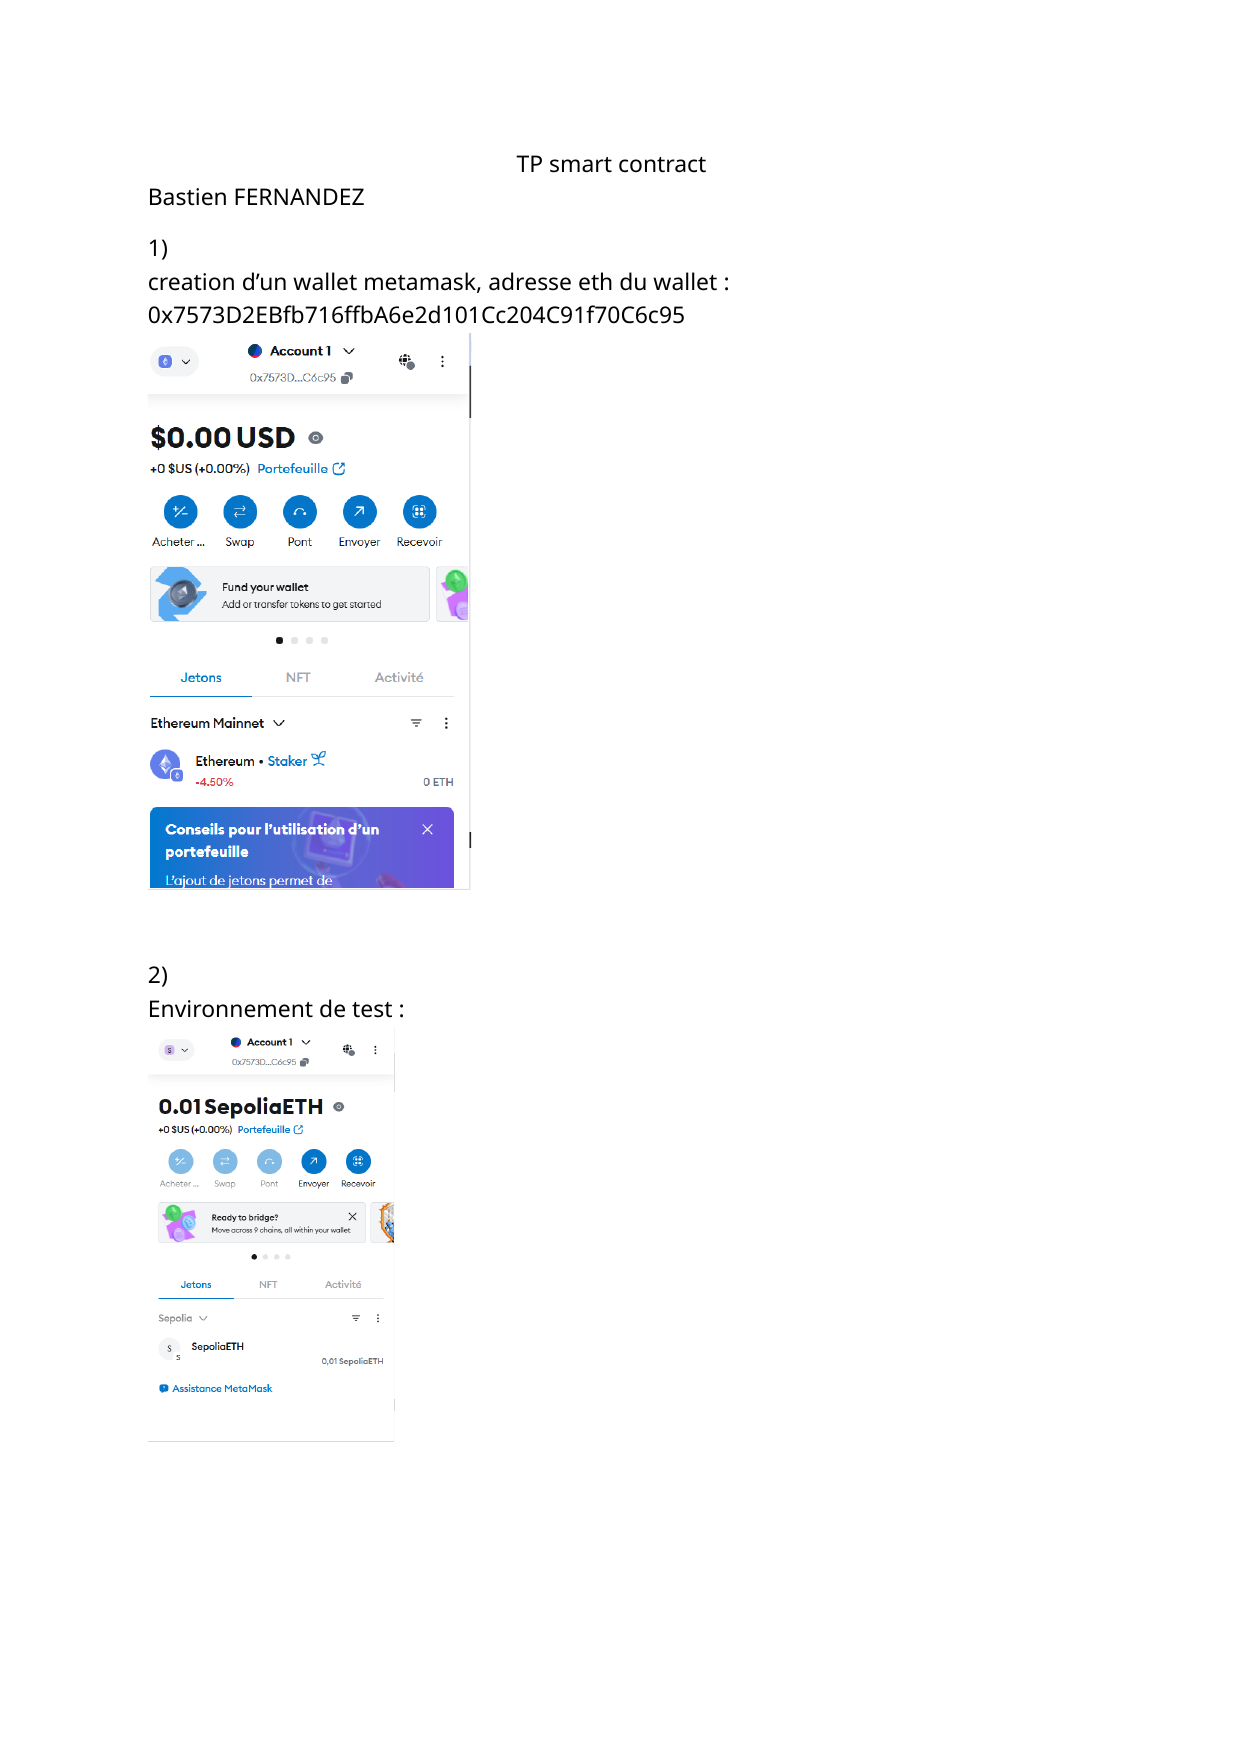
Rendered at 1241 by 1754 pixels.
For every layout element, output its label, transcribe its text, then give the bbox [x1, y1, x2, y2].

picture [147, 333, 472, 890]
picture [147, 1026, 395, 1442]
text 2) Environnement de test : [148, 959, 1093, 1442]
text TP smart contract Bastien FERNANDEZ [148, 148, 1093, 213]
